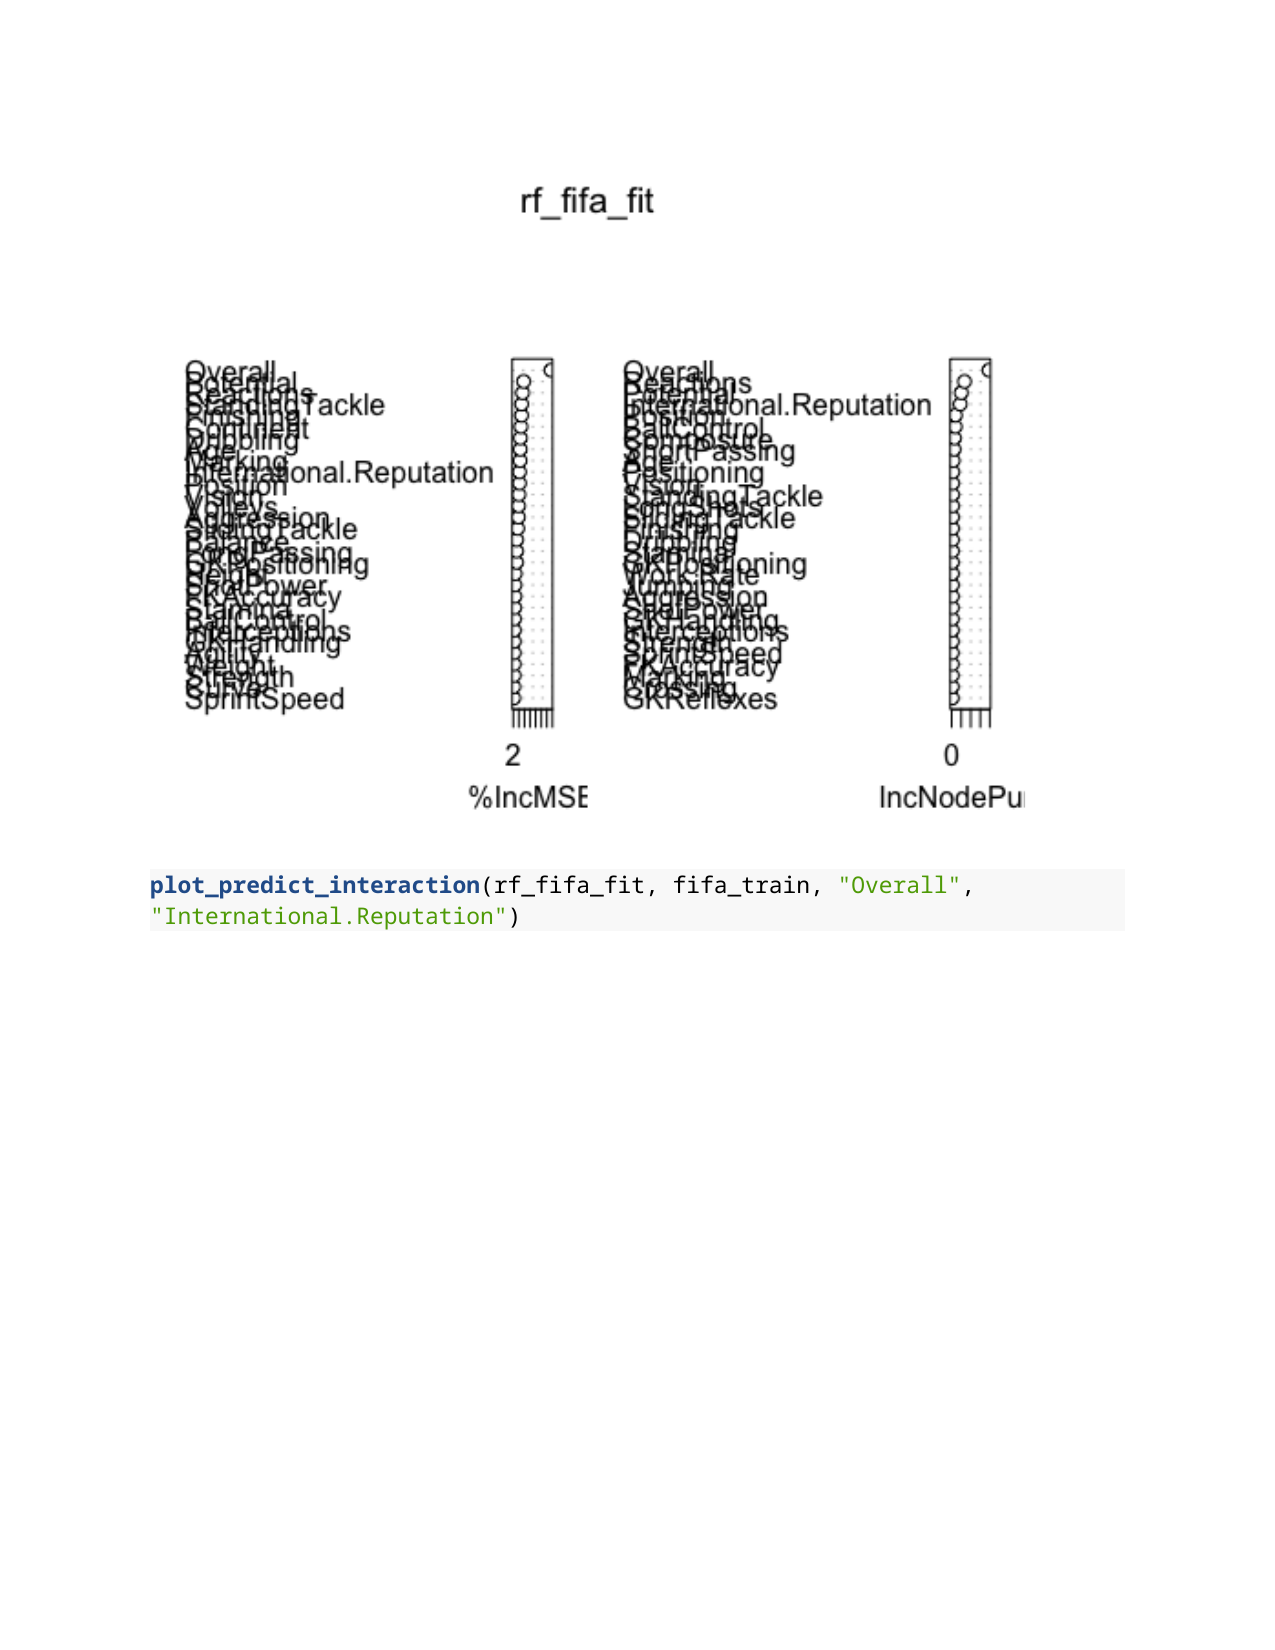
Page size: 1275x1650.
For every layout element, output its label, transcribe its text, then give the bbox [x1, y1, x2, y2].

text plot_predict_interaction(rf_fifa_fit, fifa_train, "Overall", "International.Reputation") [521, 869, 1125, 931]
picture [150, 150, 1025, 850]
